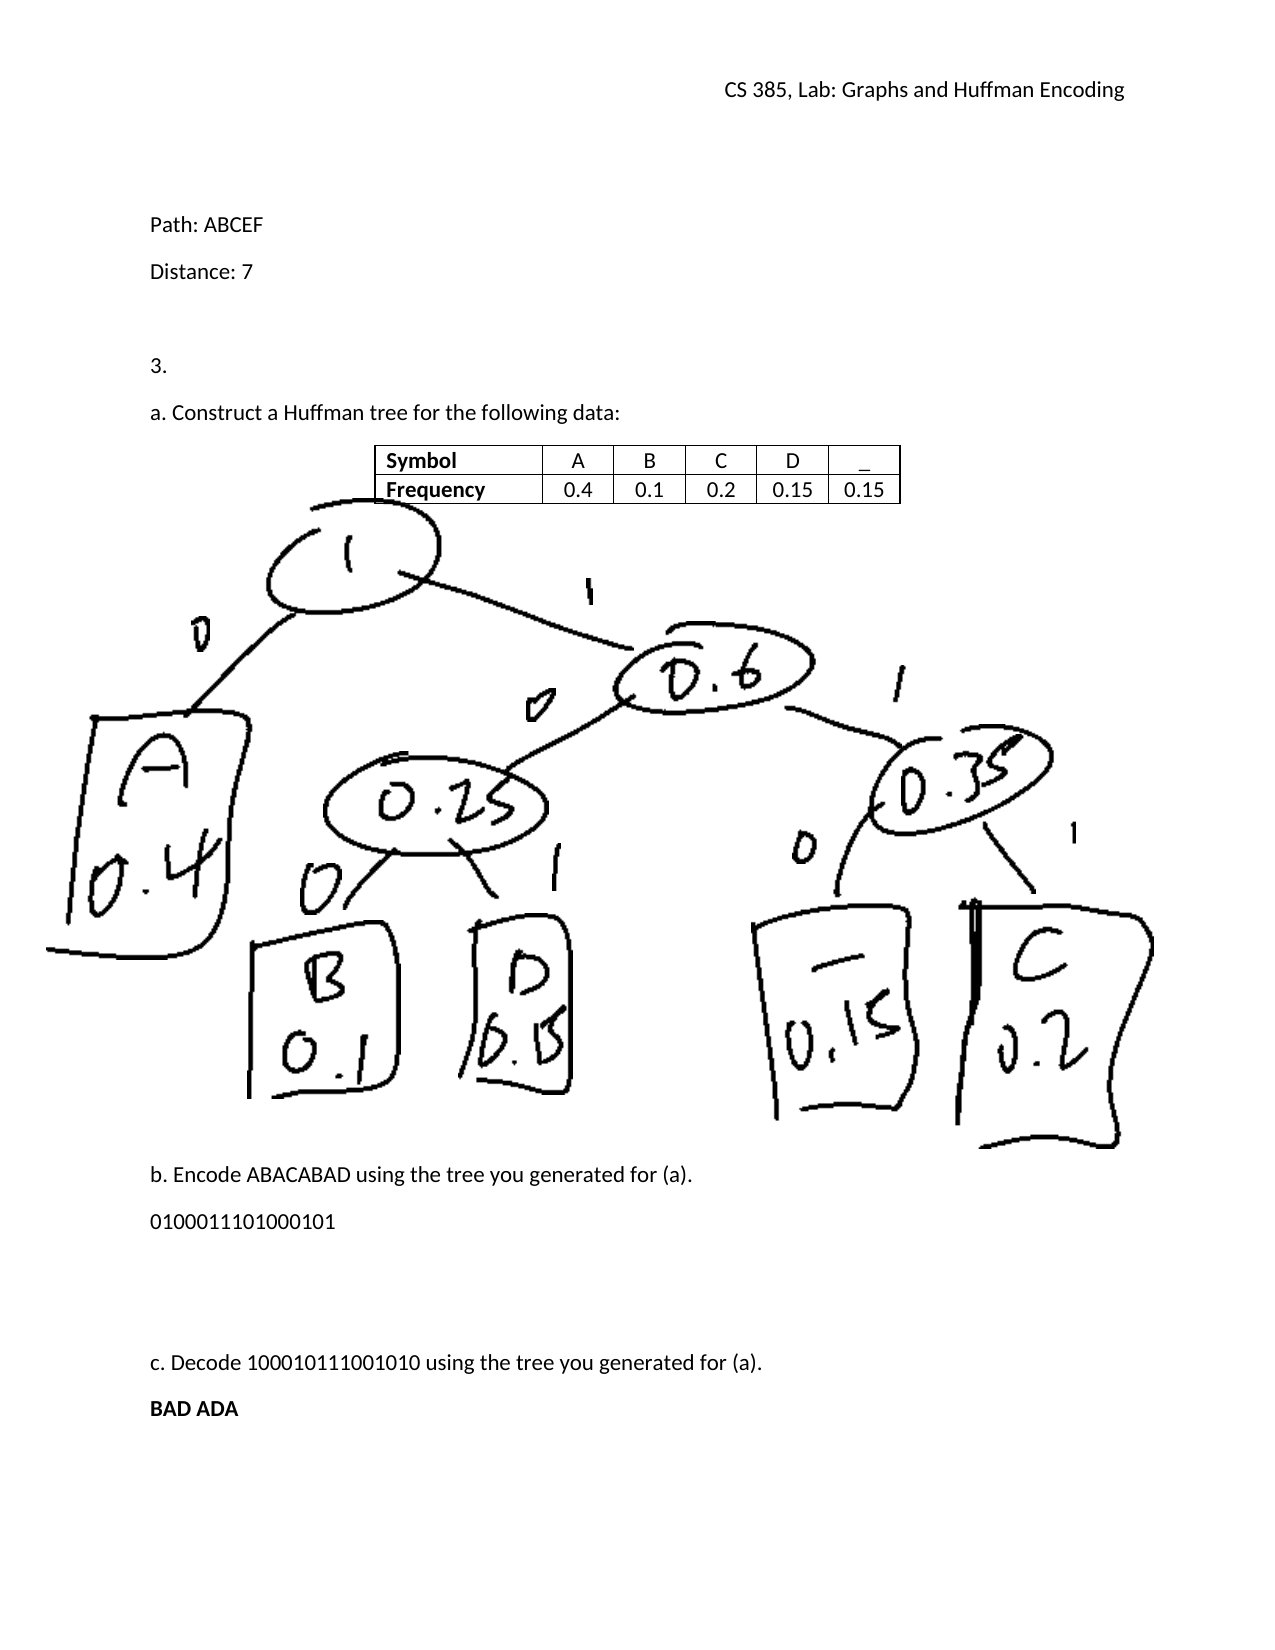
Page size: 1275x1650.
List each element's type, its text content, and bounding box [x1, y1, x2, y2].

text Distance: 7 [150, 257, 1125, 285]
table_header Symbol [376, 446, 542, 474]
text BAD ADA [150, 1394, 1125, 1423]
table_cell 0.1 [614, 475, 685, 503]
picture [46, 498, 1154, 1149]
table_cell 0.4 [543, 475, 613, 498]
text 0100011101000101 [150, 1207, 1125, 1235]
text c. Decode 100010111001010 using the tree you generated for (a). [150, 1348, 1125, 1376]
table_header A [543, 446, 613, 474]
text 3. [150, 351, 1125, 379]
table_header B [614, 446, 685, 474]
table_cell 0.15 [757, 475, 828, 503]
text b. Encode ABACABAD using the tree you generated for (a). [150, 1160, 1125, 1188]
table_cell 0.2 [686, 475, 756, 503]
table_header _ [829, 446, 899, 474]
table_header C [686, 446, 756, 474]
table_cell Frequency [376, 475, 542, 498]
table_header D [757, 446, 828, 474]
text Path: ABCEF [150, 150, 1125, 238]
text a. Construct a Huffman tree for the following data: [150, 398, 1125, 426]
table_cell 0.15 [829, 475, 899, 503]
